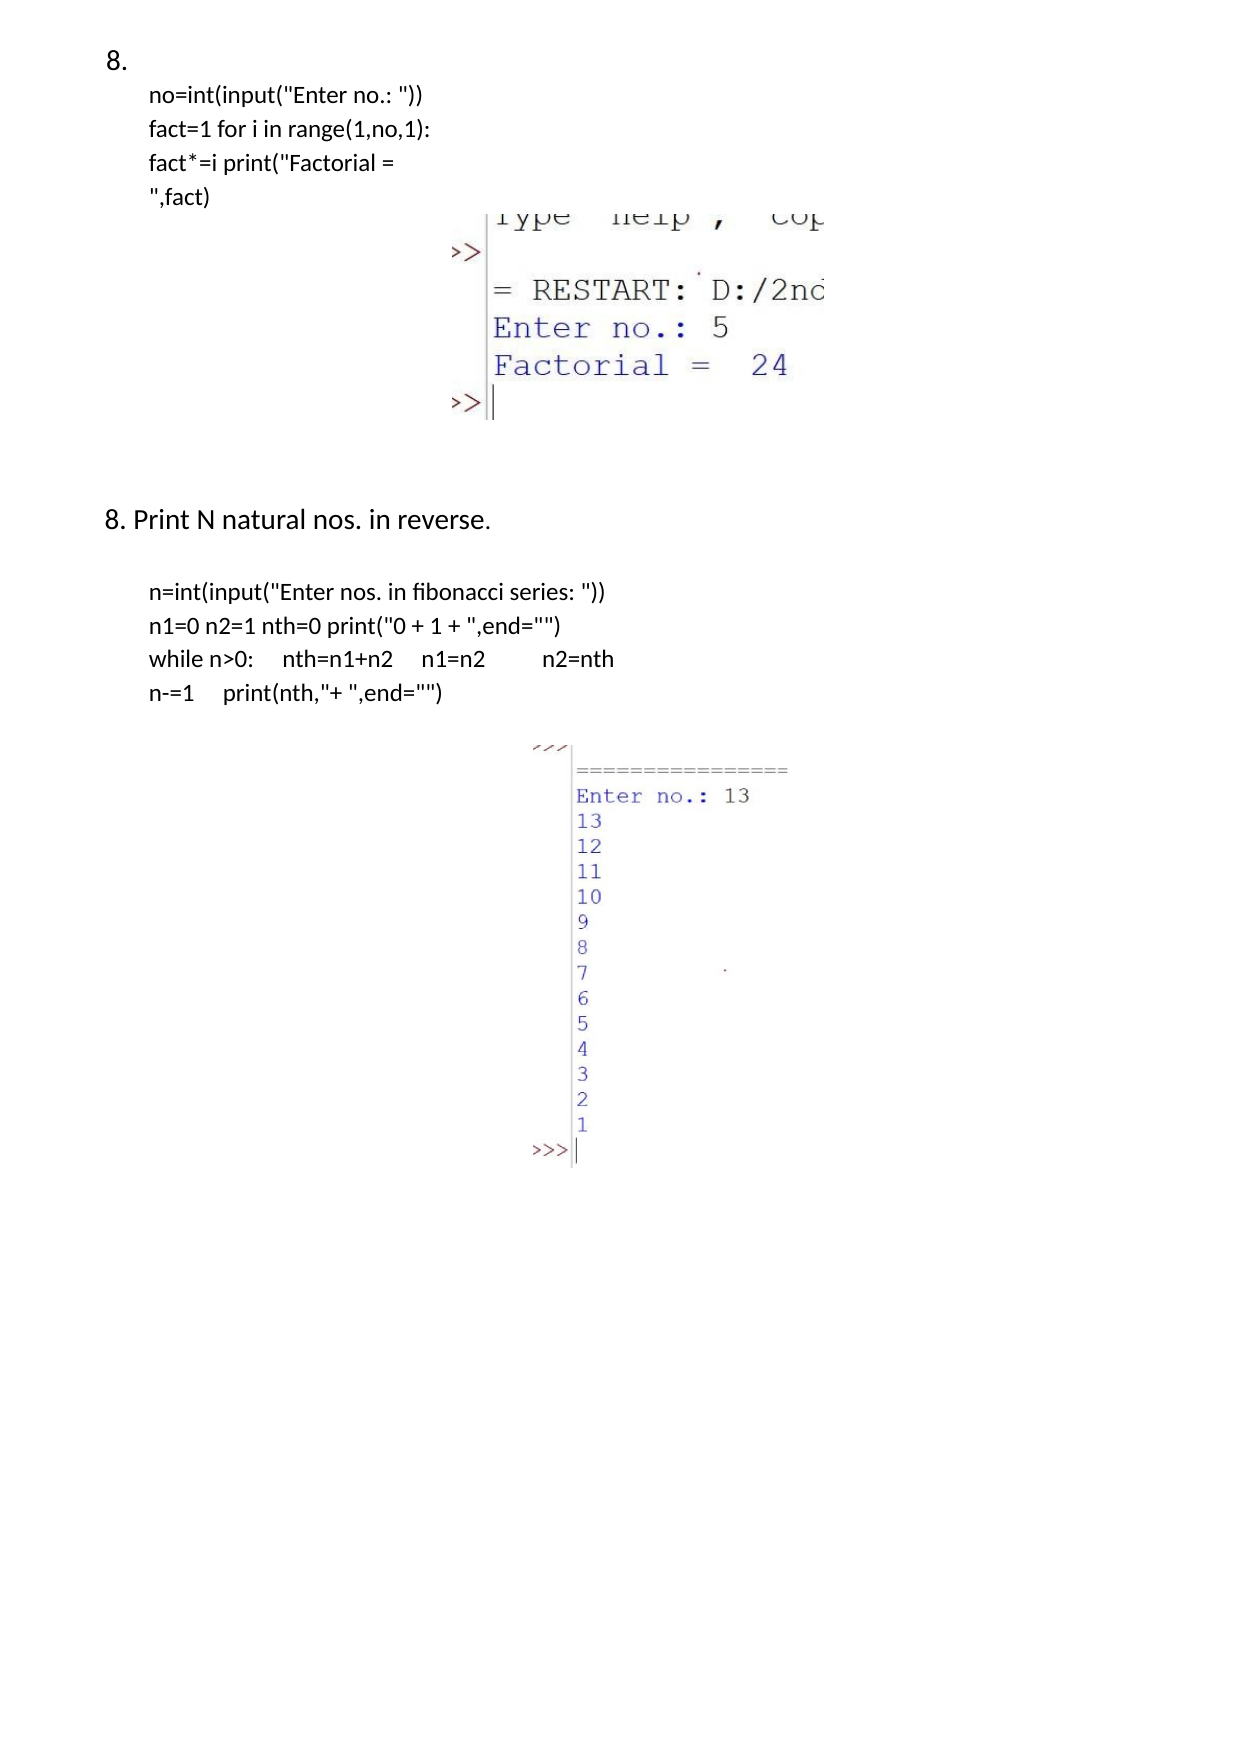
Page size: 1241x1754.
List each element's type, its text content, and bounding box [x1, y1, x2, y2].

picture [532, 744, 788, 1168]
picture [452, 214, 824, 420]
text n=int(input("Enter nos. in fibonacci series: ")) [148, 576, 900, 607]
text n1=0 n2=1 nth=0 print("0 + 1 + ",end="") while n>0: nth=n1+n2 n1=n2 n2=nth n-=1 print(nth,"+ ",end="") [148, 610, 616, 708]
text 8. Print N natural nos. in reverse. [104, 501, 900, 537]
text fact=1 for i in range(1,no,1): fact*=i print("Factorial = ",fact) [148, 114, 432, 211]
text no=int(input("Enter no.: ")) [148, 79, 432, 110]
